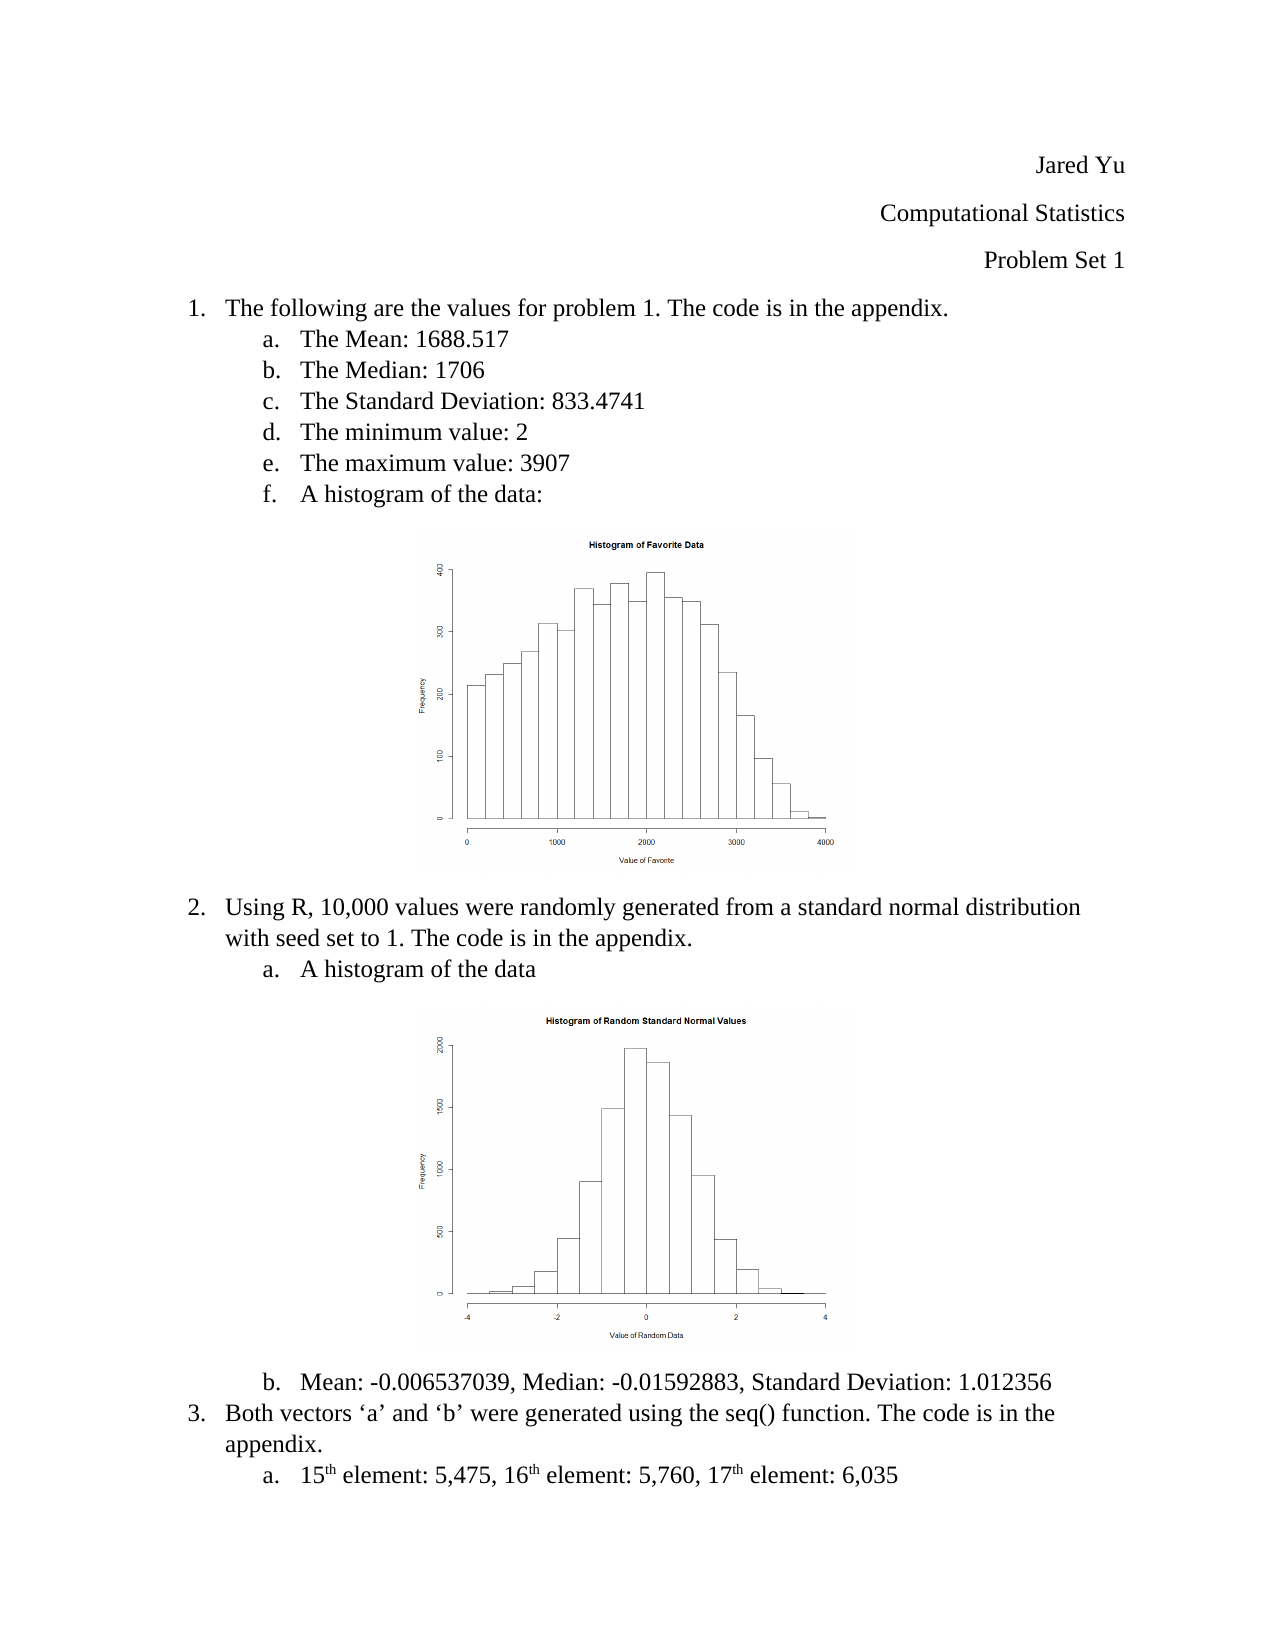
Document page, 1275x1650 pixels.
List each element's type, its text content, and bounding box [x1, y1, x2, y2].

list A histogram of the data: [262, 479, 1125, 508]
text Problem Set 1 [150, 245, 1125, 274]
picture [417, 527, 858, 874]
list The Mean: 1688.517 [262, 324, 1125, 353]
list The minimum value: 2 [262, 417, 1125, 446]
list The maximum value: 3907 [262, 448, 1125, 477]
text Computational Statistics [150, 198, 1125, 226]
picture [417, 1002, 858, 1349]
list Using R, 10,000 values were randomly generated from a standard normal distribution with seed set to 1. The code is in the appendix. [187, 892, 1125, 952]
list Mean: -0.006537039, Median: -0.01592883, Standard Deviation: 1.012356 [262, 1367, 1125, 1396]
list Both vectors ‘a’ and ‘b’ were generated using the seq() function. The code is in the appendix. [187, 1398, 1125, 1458]
list The Standard Deviation: 833.4741 [262, 386, 1125, 415]
text Jared Yu [150, 150, 1125, 179]
list 15th element: 5,475, 16th element: 5,760, 17th element: 6,035 [262, 1461, 1125, 1489]
list A histogram of the data [262, 954, 1125, 983]
list The following are the values for problem 1. The code is in the appendix. [187, 293, 1125, 322]
list The Median: 1706 [262, 355, 1125, 384]
